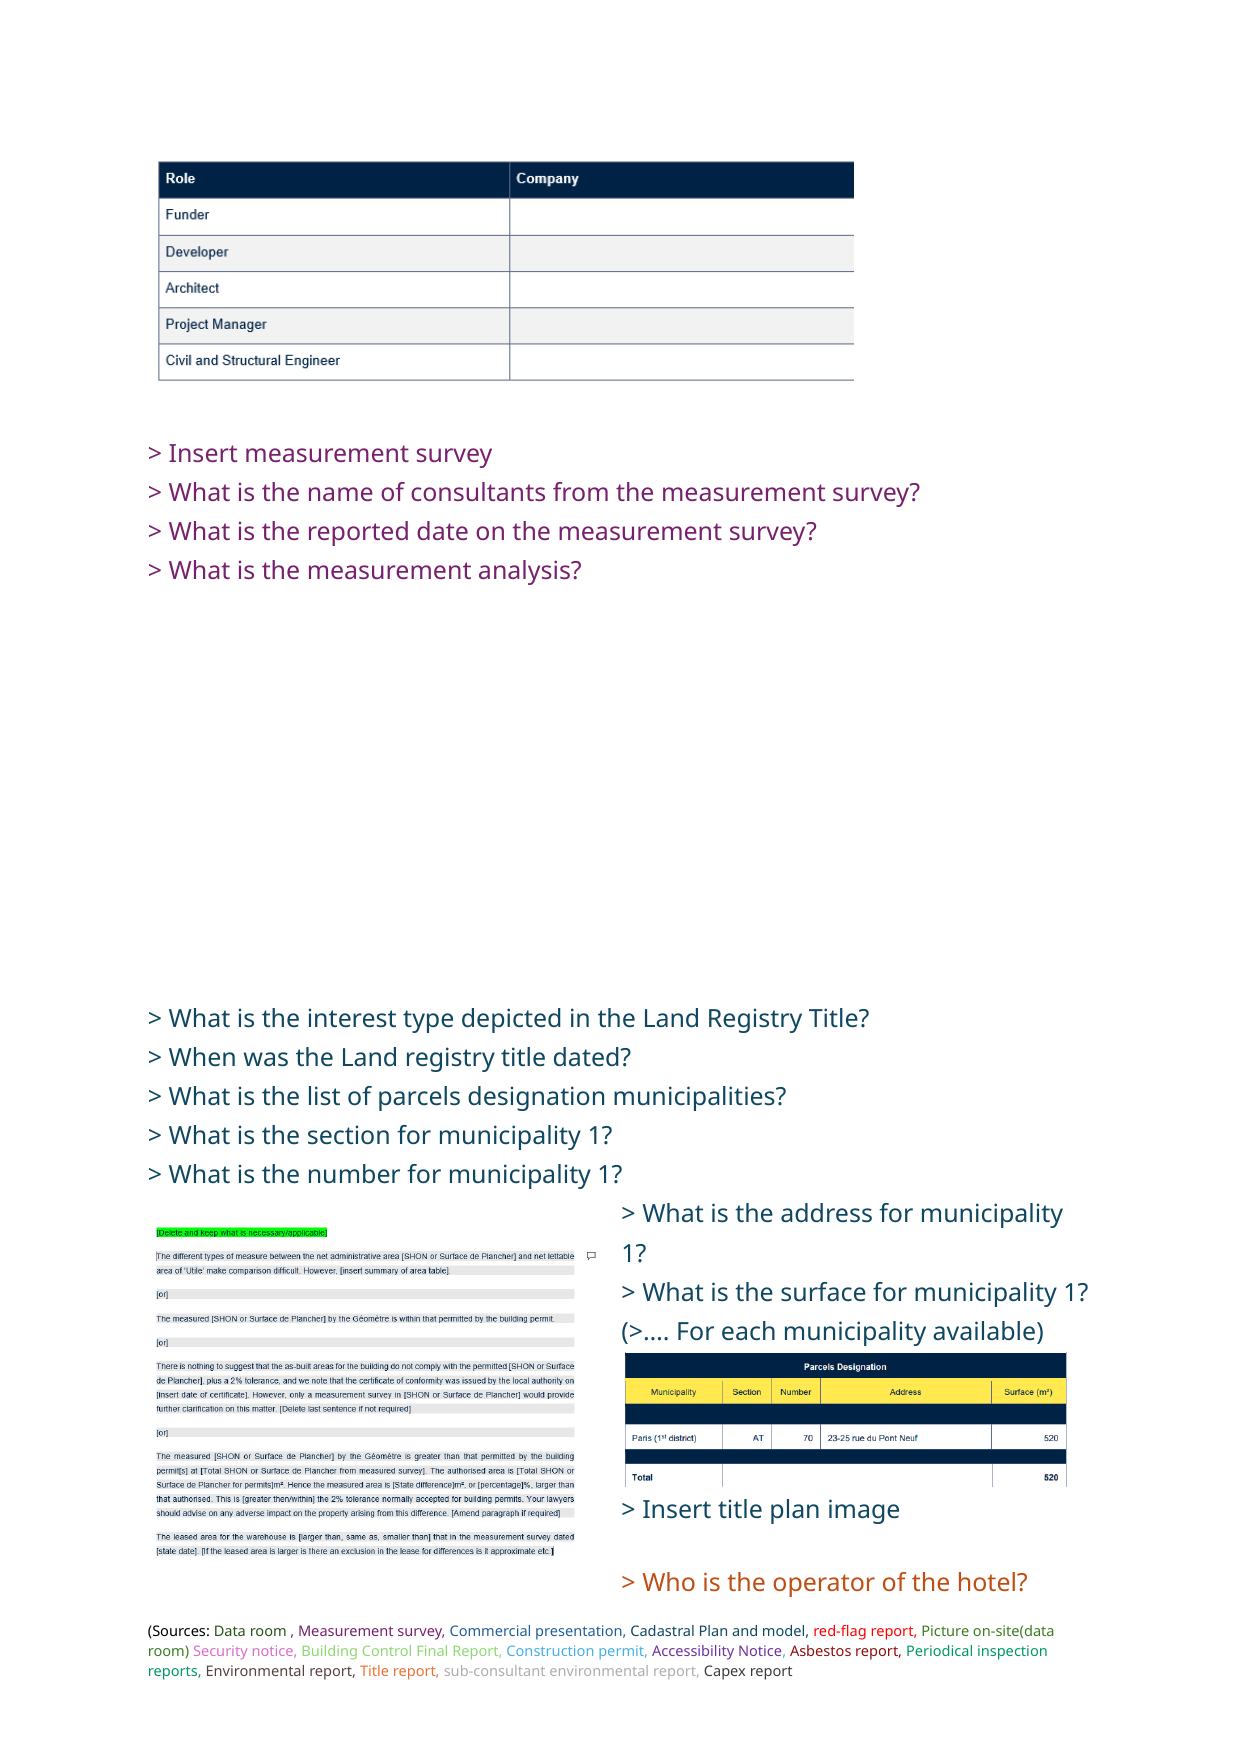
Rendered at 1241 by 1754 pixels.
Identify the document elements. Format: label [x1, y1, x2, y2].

picture [147, 147, 854, 391]
text [148, 148, 1093, 978]
picture [621, 1352, 1069, 1487]
picture [147, 1217, 603, 1587]
text [148, 1000, 1093, 1598]
